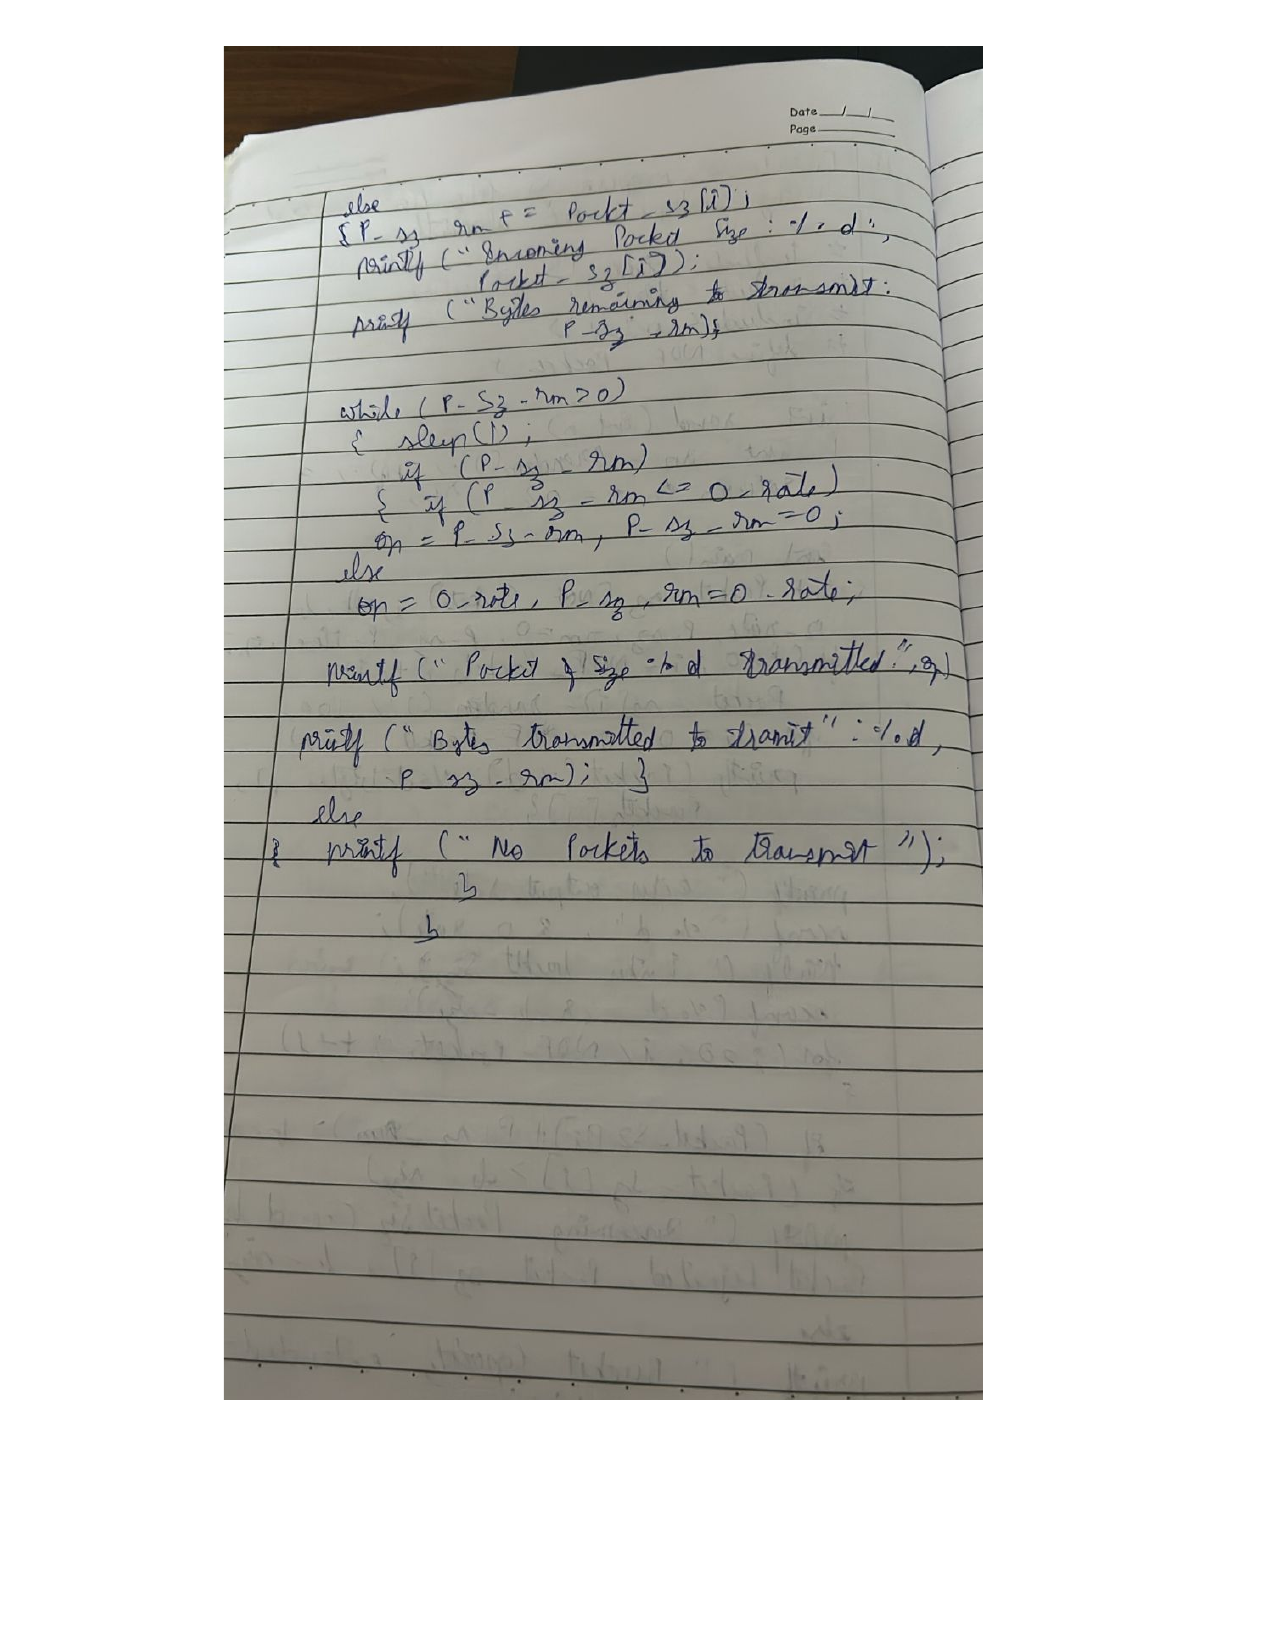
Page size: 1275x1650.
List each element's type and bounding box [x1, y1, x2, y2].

picture [223, 46, 982, 1400]
